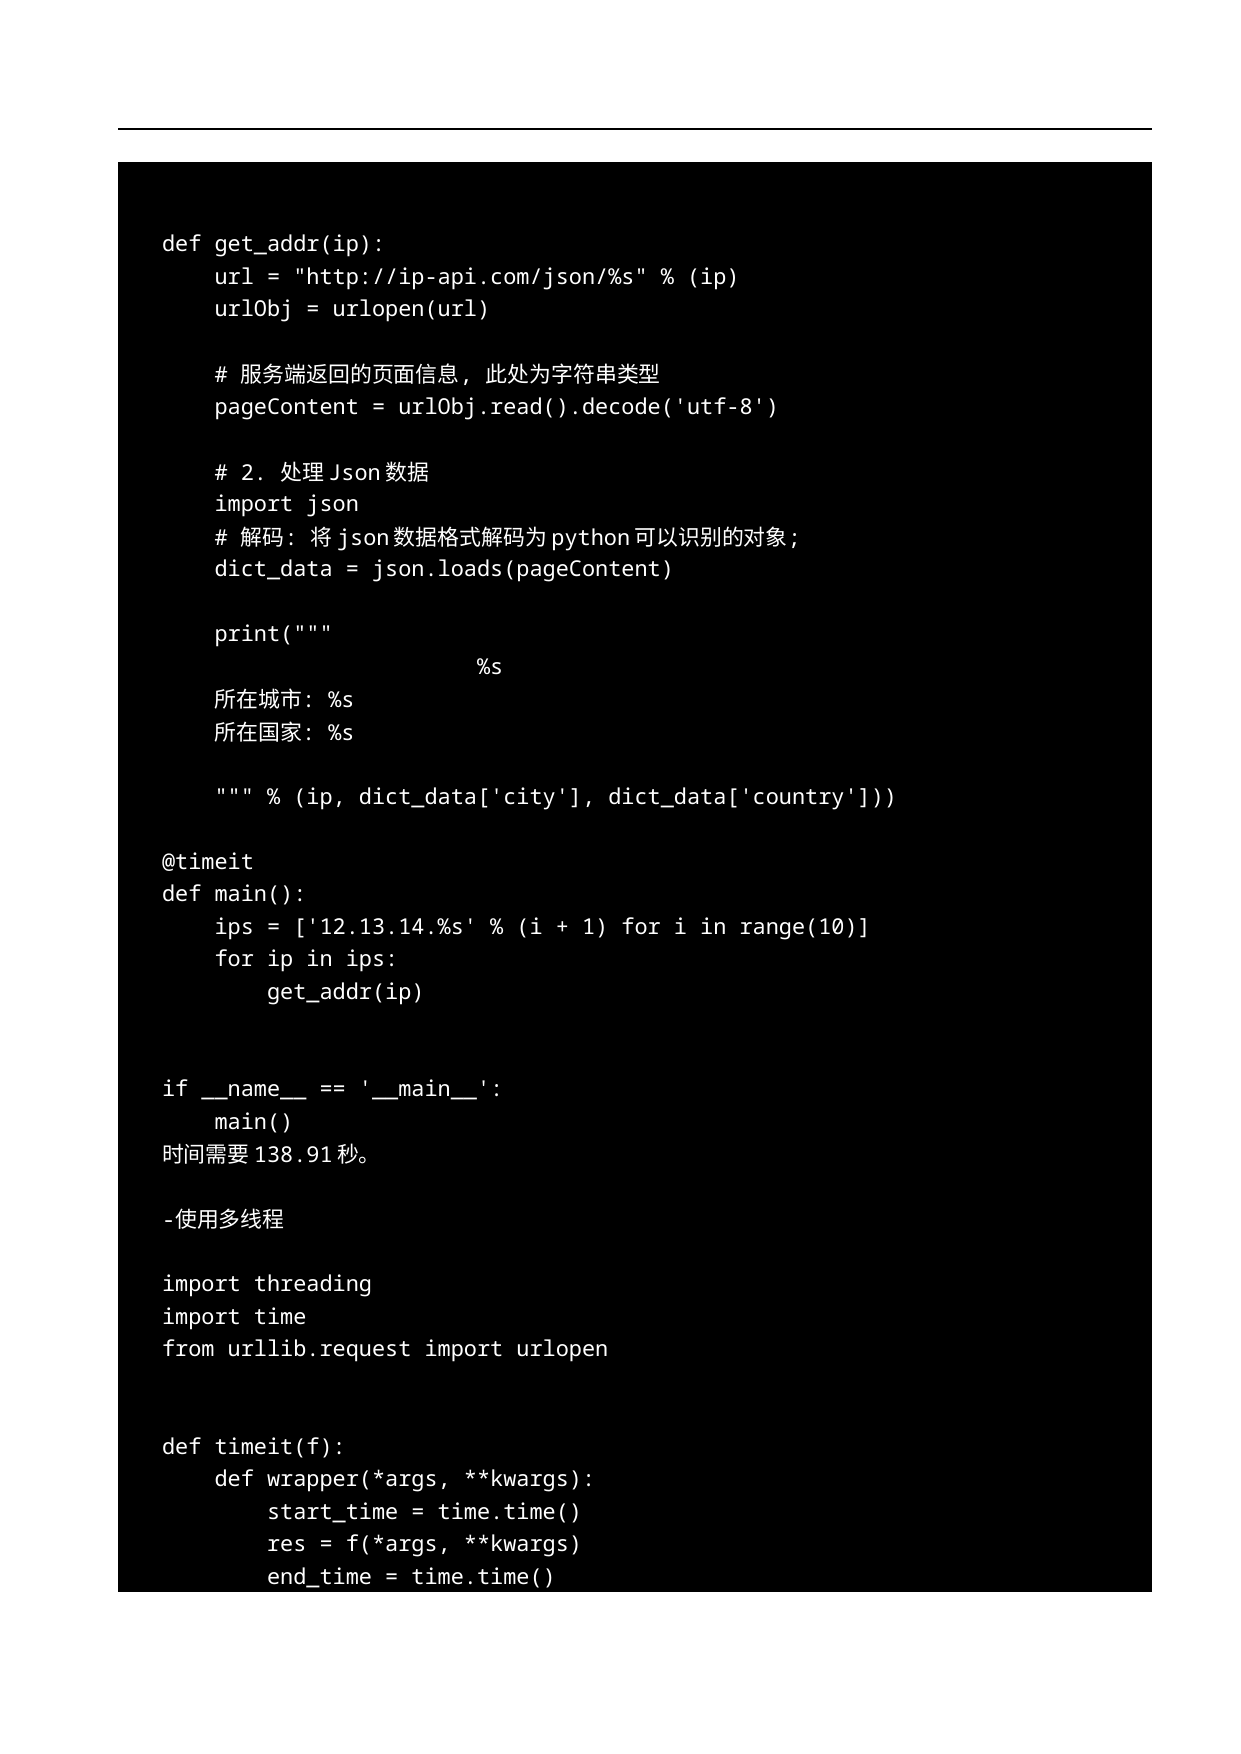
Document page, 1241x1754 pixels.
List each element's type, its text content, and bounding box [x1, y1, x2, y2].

text for ip in ips: [118, 942, 1152, 974]
text if __name__ == '__main__': [118, 1072, 1152, 1104]
text url = "http://ip-api.com/json/%s" % (ip) [118, 259, 1152, 292]
text dict_data = json.loads(pageContent) [118, 552, 1152, 584]
text import threading [118, 1267, 1152, 1299]
text main() [118, 1104, 1152, 1137]
text 时间需要138.91秒。 [118, 1137, 1152, 1169]
text ips = ['12.13.14.%s' % (i + 1) for i in range(10)] [118, 909, 1152, 942]
text from urllib.request import urlopen [118, 1332, 1152, 1364]
text urlObj = urlopen(url) [118, 292, 1152, 324]
text import json [118, 487, 1152, 519]
text def main(): [118, 877, 1152, 909]
text -使用多线程 [118, 1202, 1152, 1234]
text print(""" [118, 617, 1152, 649]
text def timeit(f): [118, 1429, 1152, 1462]
text """ % (ip, dict_data['city'], dict_data['country'])) [118, 779, 1152, 812]
text # 服务端返回的页面信息, 此处为字符串类型 [118, 357, 1152, 389]
text 所在城市: %s [118, 682, 1152, 714]
text get_addr(ip) [118, 974, 1152, 1007]
text 所在国家: %s [118, 714, 1152, 747]
text # 解码: 将json数据格式解码为python可以识别的对象; [118, 519, 1152, 552]
text %s [118, 649, 1152, 682]
text start_time = time.time() [118, 1494, 1152, 1527]
text @timeit [118, 844, 1152, 877]
text def get_addr(ip): [118, 227, 1152, 259]
text res = f(*args, **kwargs) [118, 1527, 1152, 1559]
text pageContent = urlObj.read().decode('utf-8') [118, 389, 1152, 422]
text def wrapper(*args, **kwargs): [118, 1462, 1152, 1494]
text import time [118, 1299, 1152, 1332]
text end_time = time.time() [118, 1559, 1152, 1592]
text # 2. 处理Json数据 [118, 454, 1152, 487]
